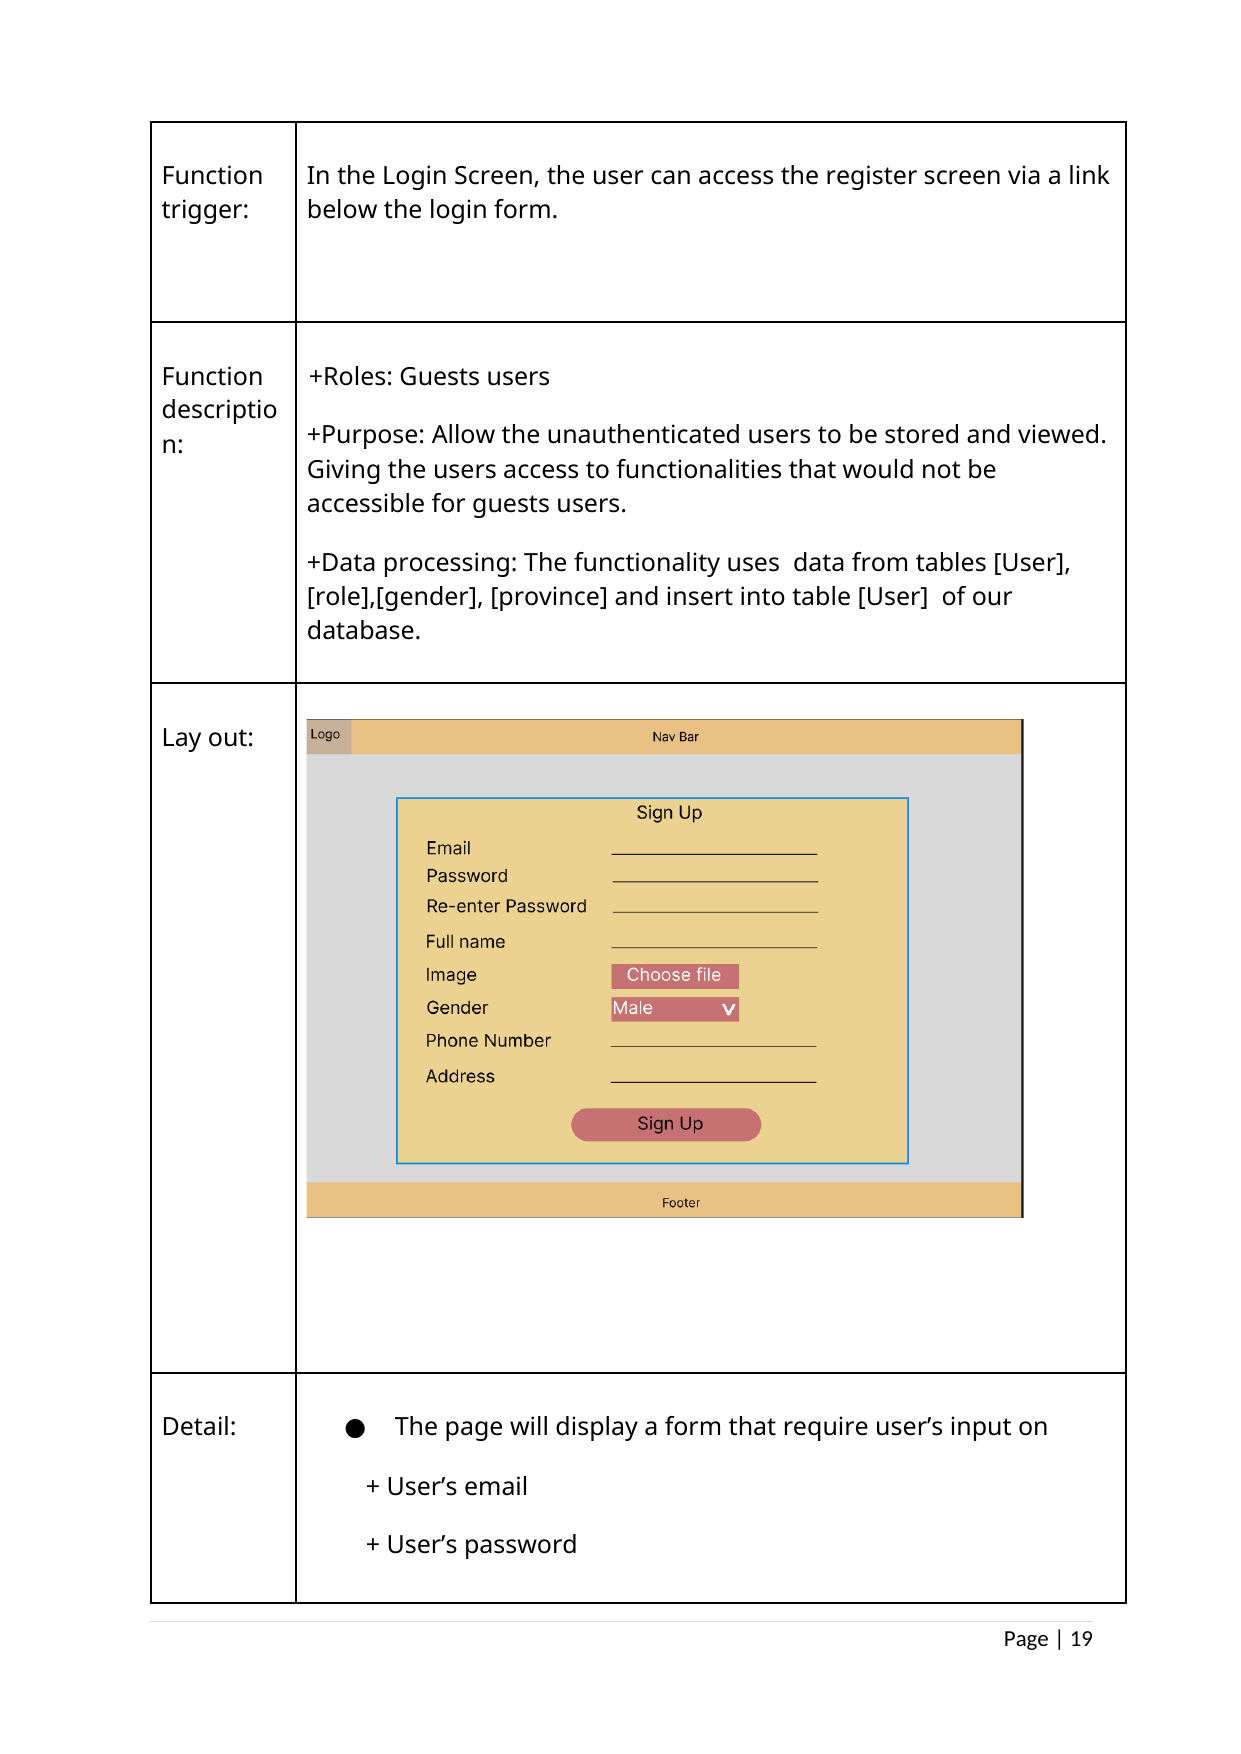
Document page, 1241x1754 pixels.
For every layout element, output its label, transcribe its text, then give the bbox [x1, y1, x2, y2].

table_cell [297, 1374, 1125, 1602]
picture [306, 719, 1024, 1218]
table_cell [297, 684, 1125, 1372]
table_cell Function description: [152, 323, 295, 682]
table_cell Detail: [152, 1374, 295, 1602]
table_header In the Login Screen, the user can access the register screen via a link below the login form. [297, 123, 1125, 321]
table_cell Lay out: [152, 684, 295, 1372]
table_cell +Roles: Guests users +Purpose: Allow the unauthenticated users to be stored and viewed. Giving the users access to functionalities that would not be accessible for guests users. +Data processing: The functionality uses data from tables [User], [role],[gender], [province] and insert into table [User] of our database. [297, 323, 1125, 682]
table_header Function trigger: [152, 123, 295, 321]
